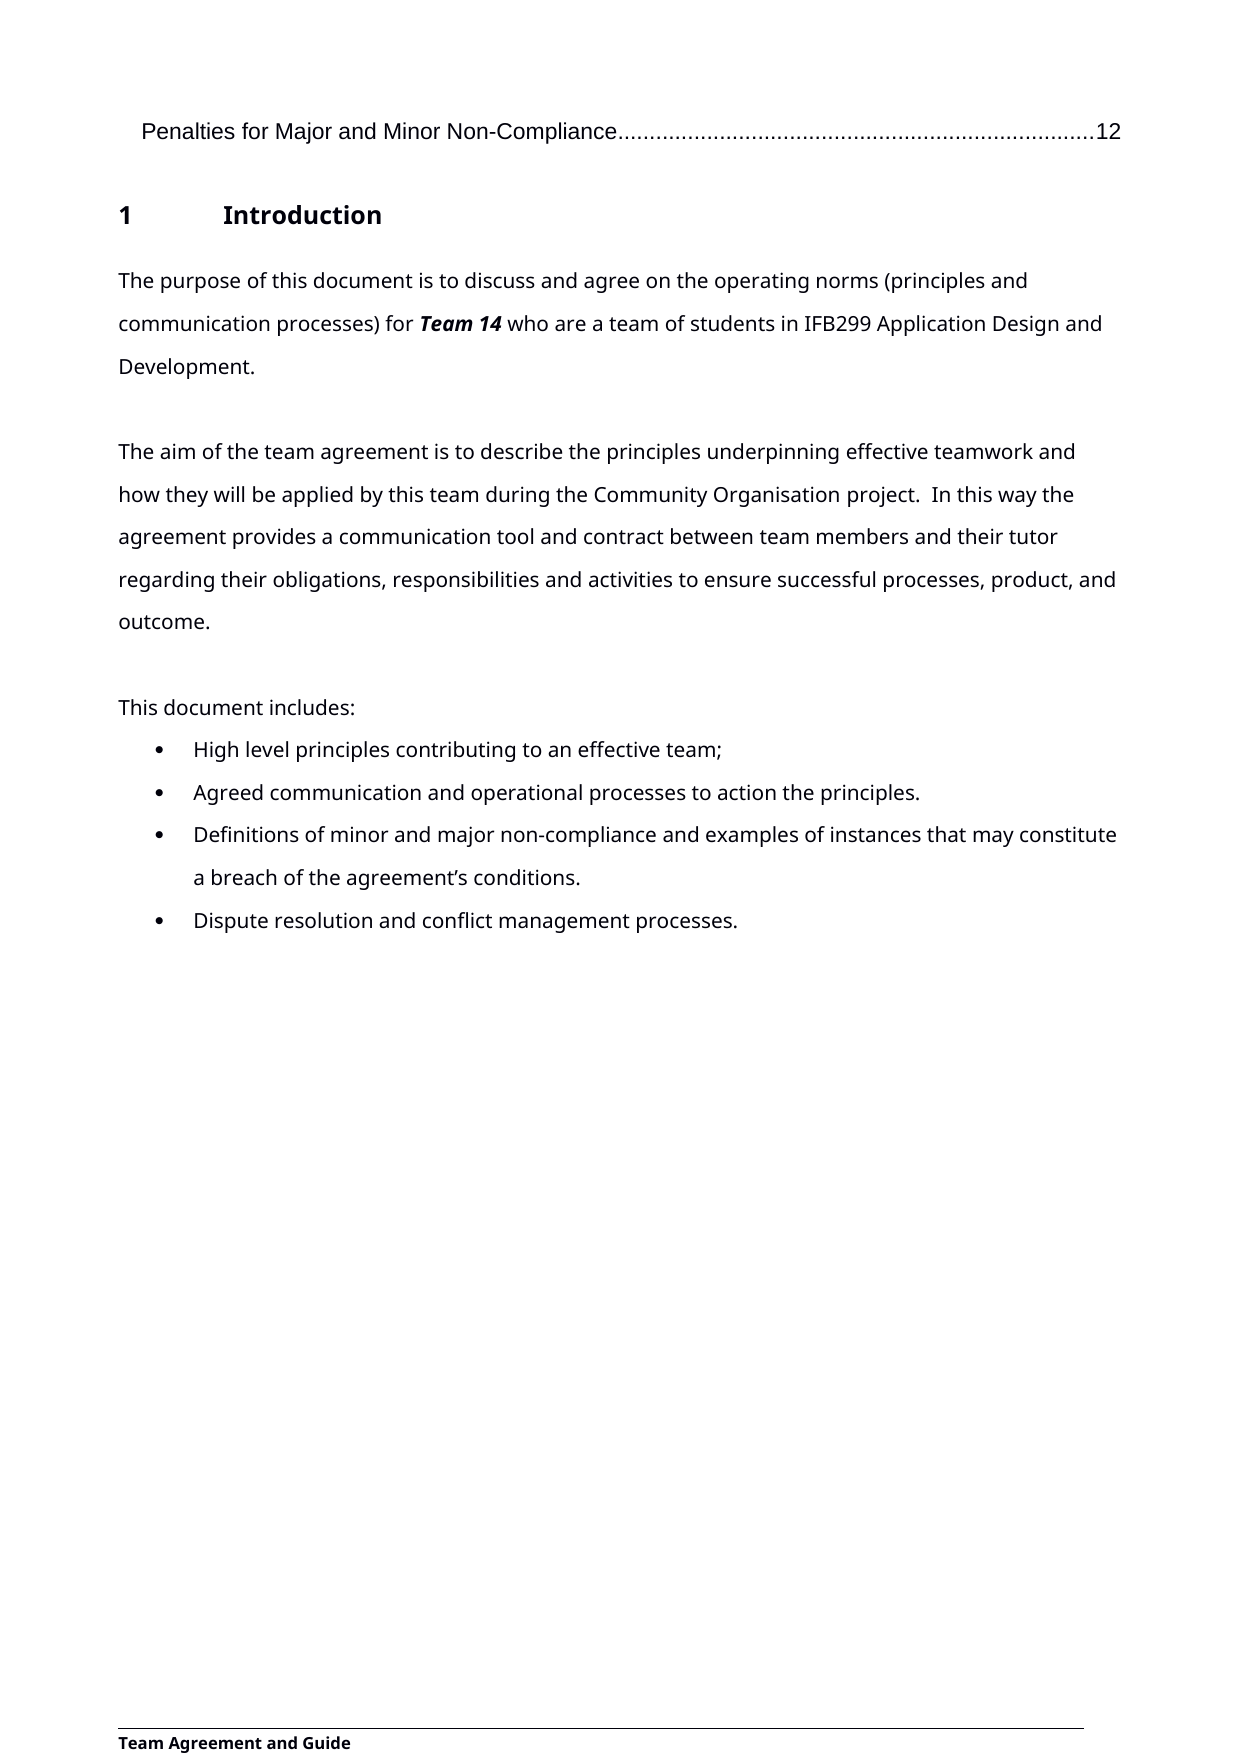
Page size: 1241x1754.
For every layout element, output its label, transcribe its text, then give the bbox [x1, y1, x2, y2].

list Agreed communication and operational processes to action the principles. [156, 778, 1122, 806]
text This document includes: [118, 693, 1122, 721]
text The purpose of this document is to discuss and agree on the operating norms (principles and communication processes) for Team 14 who are a team of students in IFB299 Application Design and Development. [118, 267, 1122, 380]
list High level principles contributing to an effective team; [156, 735, 1122, 764]
list Dispute resolution and conflict management processes. [156, 906, 1122, 934]
subtitle Introduction [118, 198, 1122, 232]
list Definitions of minor and major non-compliance and examples of instances that may constitute a breach of the agreement’s conditions. [156, 821, 1122, 892]
text The aim of the team agreement is to describe the principles underpinning effective teamwork and how they will be applied by this team during the Community Organisation project. In this way the agreement provides a communication tool and contract between team members and their tutor regarding their obligations, responsibilities and activities to ensure successful processes, product, and outcome. [118, 437, 1122, 636]
text Penalties for Major and Minor Non-Compliance 12 [141, 118, 1122, 144]
